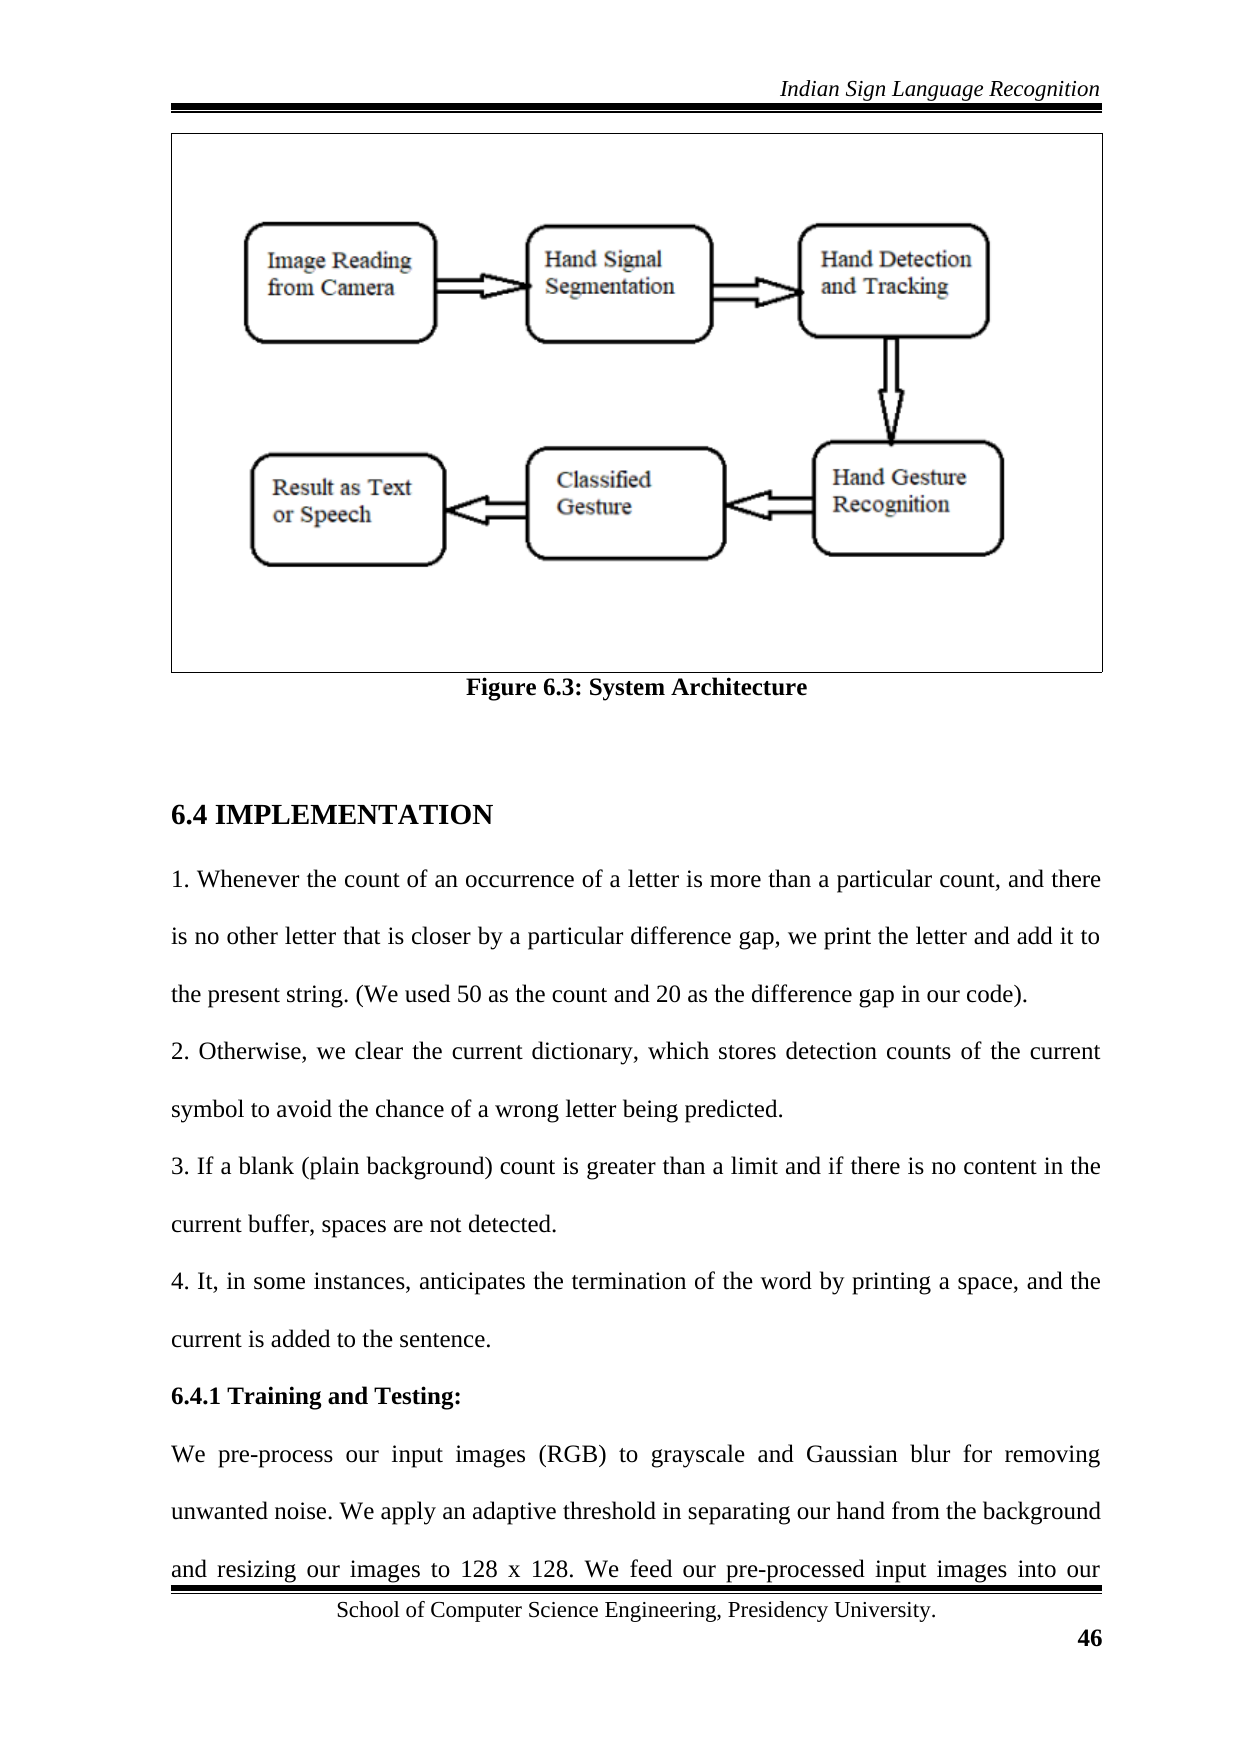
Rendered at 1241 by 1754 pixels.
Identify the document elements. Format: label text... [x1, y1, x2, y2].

text Figure 6.3: System Architecture [171, 673, 1102, 701]
text 6.4.1 Training and Testing: [171, 1381, 1102, 1410]
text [171, 1439, 1102, 1583]
text 2. Otherwise, we clear the current dictionary, which stores detection counts of the current symbol to avoid the chance of a wrong letter being predicted. [171, 1036, 1102, 1123]
picture [172, 134, 1102, 672]
text 6.4 IMPLEMENTATION [171, 797, 1102, 830]
text 3. If a blank (plain background) count is greater than a limit and if there is no content in the current buffer, spaces are not detected. [171, 1151, 1102, 1238]
text 4. It, in some instances, anticipates the termination of the word by printing a space, and the current is added to the sentence. [171, 1266, 1102, 1353]
text 1. Whenever the count of an occurrence of a letter is more than a particular count, and there is no other letter that is closer by a particular difference gap, we print the letter and add it to the present string. (We used 50 as the count and 20 as the difference gap in our code). [171, 864, 1102, 1008]
